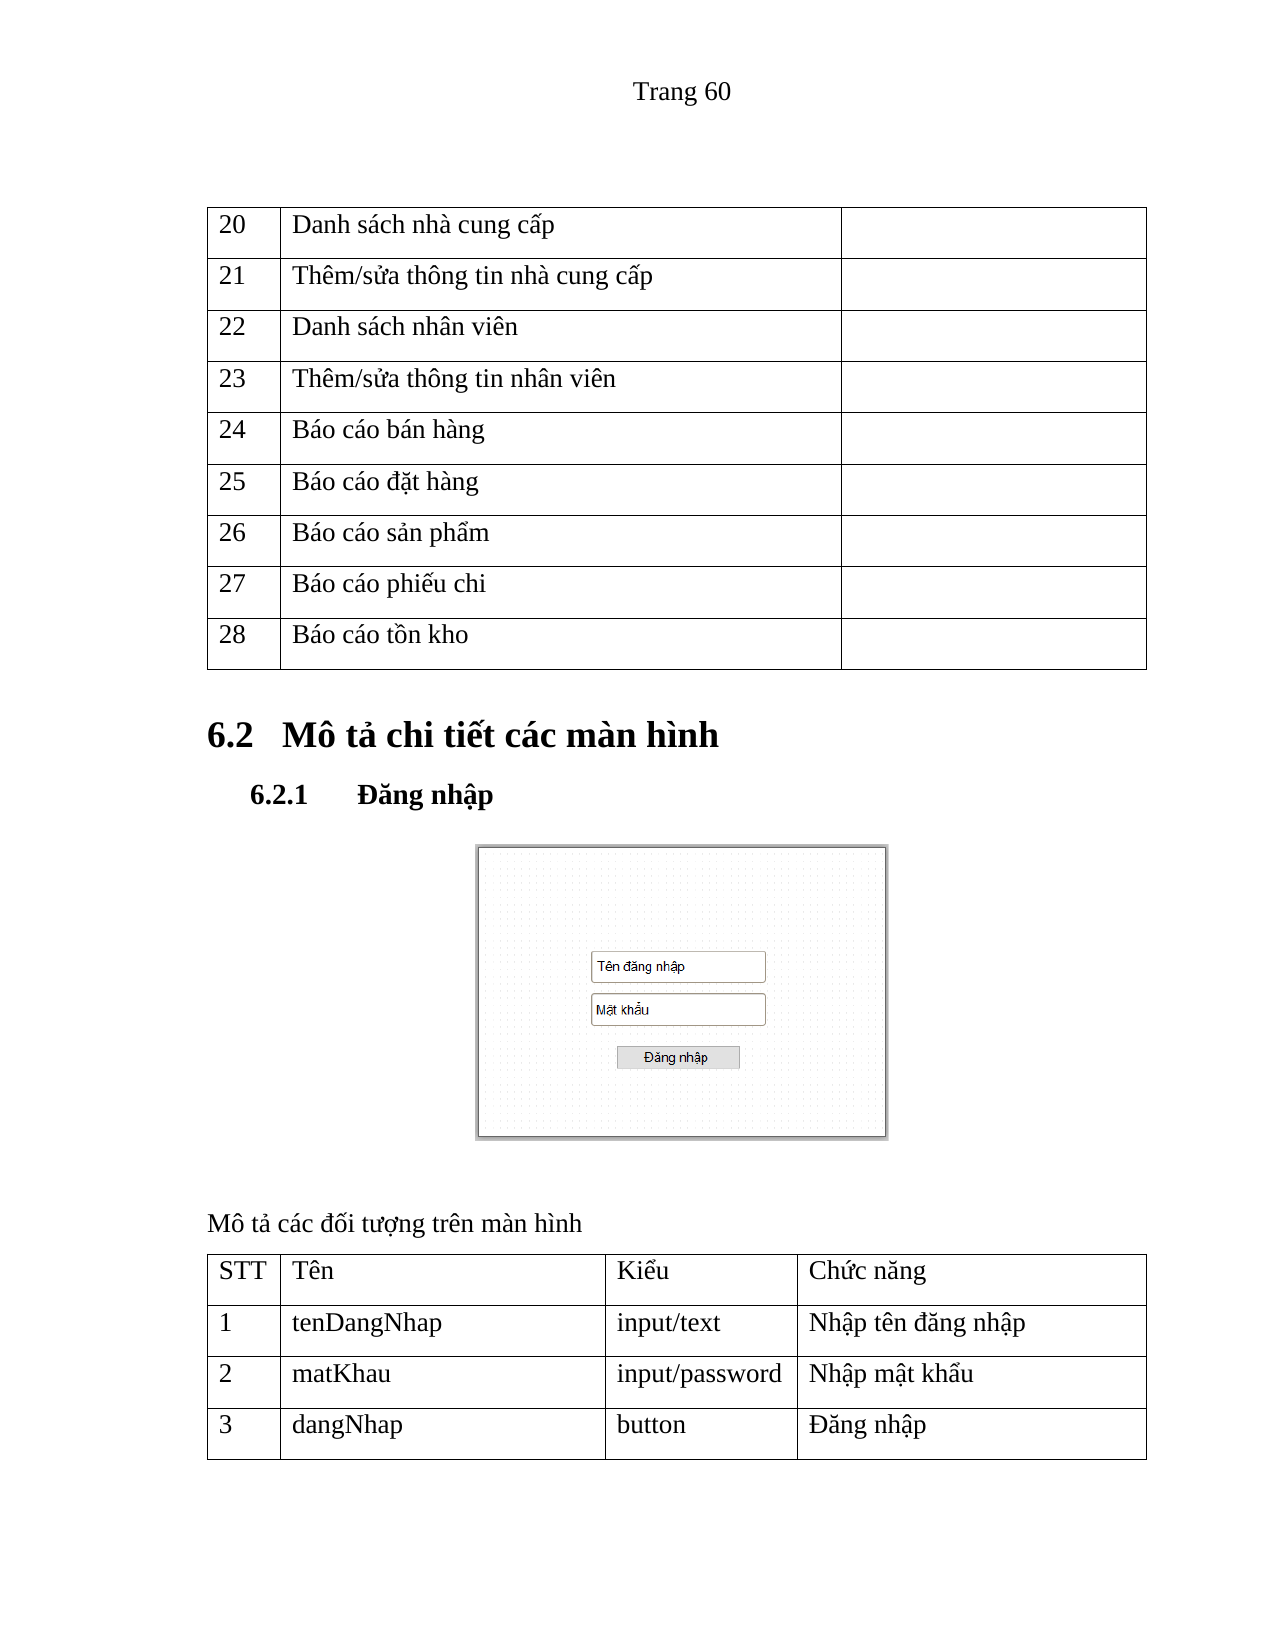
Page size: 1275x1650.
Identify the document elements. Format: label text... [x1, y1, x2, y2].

table_cell matKhau [281, 1357, 605, 1407]
table_cell tenDangNhap [281, 1306, 605, 1356]
table_cell Thêm/sửa thông tin nhân viên [281, 362, 841, 412]
table_cell [842, 362, 1146, 412]
table_cell 2 [208, 1357, 280, 1407]
table_cell 27 [208, 567, 280, 618]
table_cell 21 [208, 259, 280, 309]
table_cell 20 [208, 208, 280, 258]
table_cell 22 [208, 311, 280, 361]
table_header Kiểu [606, 1255, 797, 1305]
table_cell 1 [208, 1306, 280, 1356]
table_cell 25 [208, 465, 280, 515]
table_cell [842, 516, 1146, 566]
table_cell Thêm/sửa thông tin nhà cung cấp [281, 259, 841, 309]
table_cell input/text [606, 1306, 797, 1356]
subtitle Mô tả chi tiết các màn hình [207, 712, 1157, 756]
table_cell 26 [208, 516, 280, 566]
table_cell dangNhap [281, 1409, 605, 1459]
text Mô tả các đối tượng trên màn hình [207, 1207, 1157, 1238]
picture [475, 844, 889, 1141]
table_cell Báo cáo sản phẩm [281, 516, 841, 566]
table_cell Đăng nhập [798, 1409, 1146, 1459]
table_cell Danh sách nhân viên [281, 311, 841, 361]
table_cell input/password [606, 1357, 797, 1407]
list Đăng nhập [250, 777, 1157, 811]
table_header STT [208, 1255, 280, 1305]
table_cell Nhập mật khẩu [798, 1357, 1146, 1407]
table_cell [842, 619, 1146, 669]
table_cell [842, 465, 1146, 515]
table_cell Báo cáo đặt hàng [281, 465, 841, 515]
table_cell 28 [208, 619, 280, 669]
table_header Tên [281, 1255, 605, 1305]
table_cell 3 [208, 1409, 280, 1459]
table_cell Danh sách nhà cung cấp [281, 208, 841, 258]
table_cell [842, 567, 1146, 618]
table_cell button [606, 1409, 797, 1459]
table_cell [842, 259, 1146, 309]
table_header Chức năng [798, 1255, 1146, 1305]
table_cell [842, 311, 1146, 361]
table_cell Báo cáo phiếu chi [281, 567, 841, 618]
table_cell Báo cáo bán hàng [281, 413, 841, 463]
table_cell Báo cáo tồn kho [281, 619, 841, 669]
table_cell 24 [208, 413, 280, 463]
table_cell [842, 208, 1146, 258]
table_cell [842, 413, 1146, 463]
table_cell Nhập tên đăng nhập [798, 1306, 1146, 1356]
table_cell 23 [208, 362, 280, 412]
